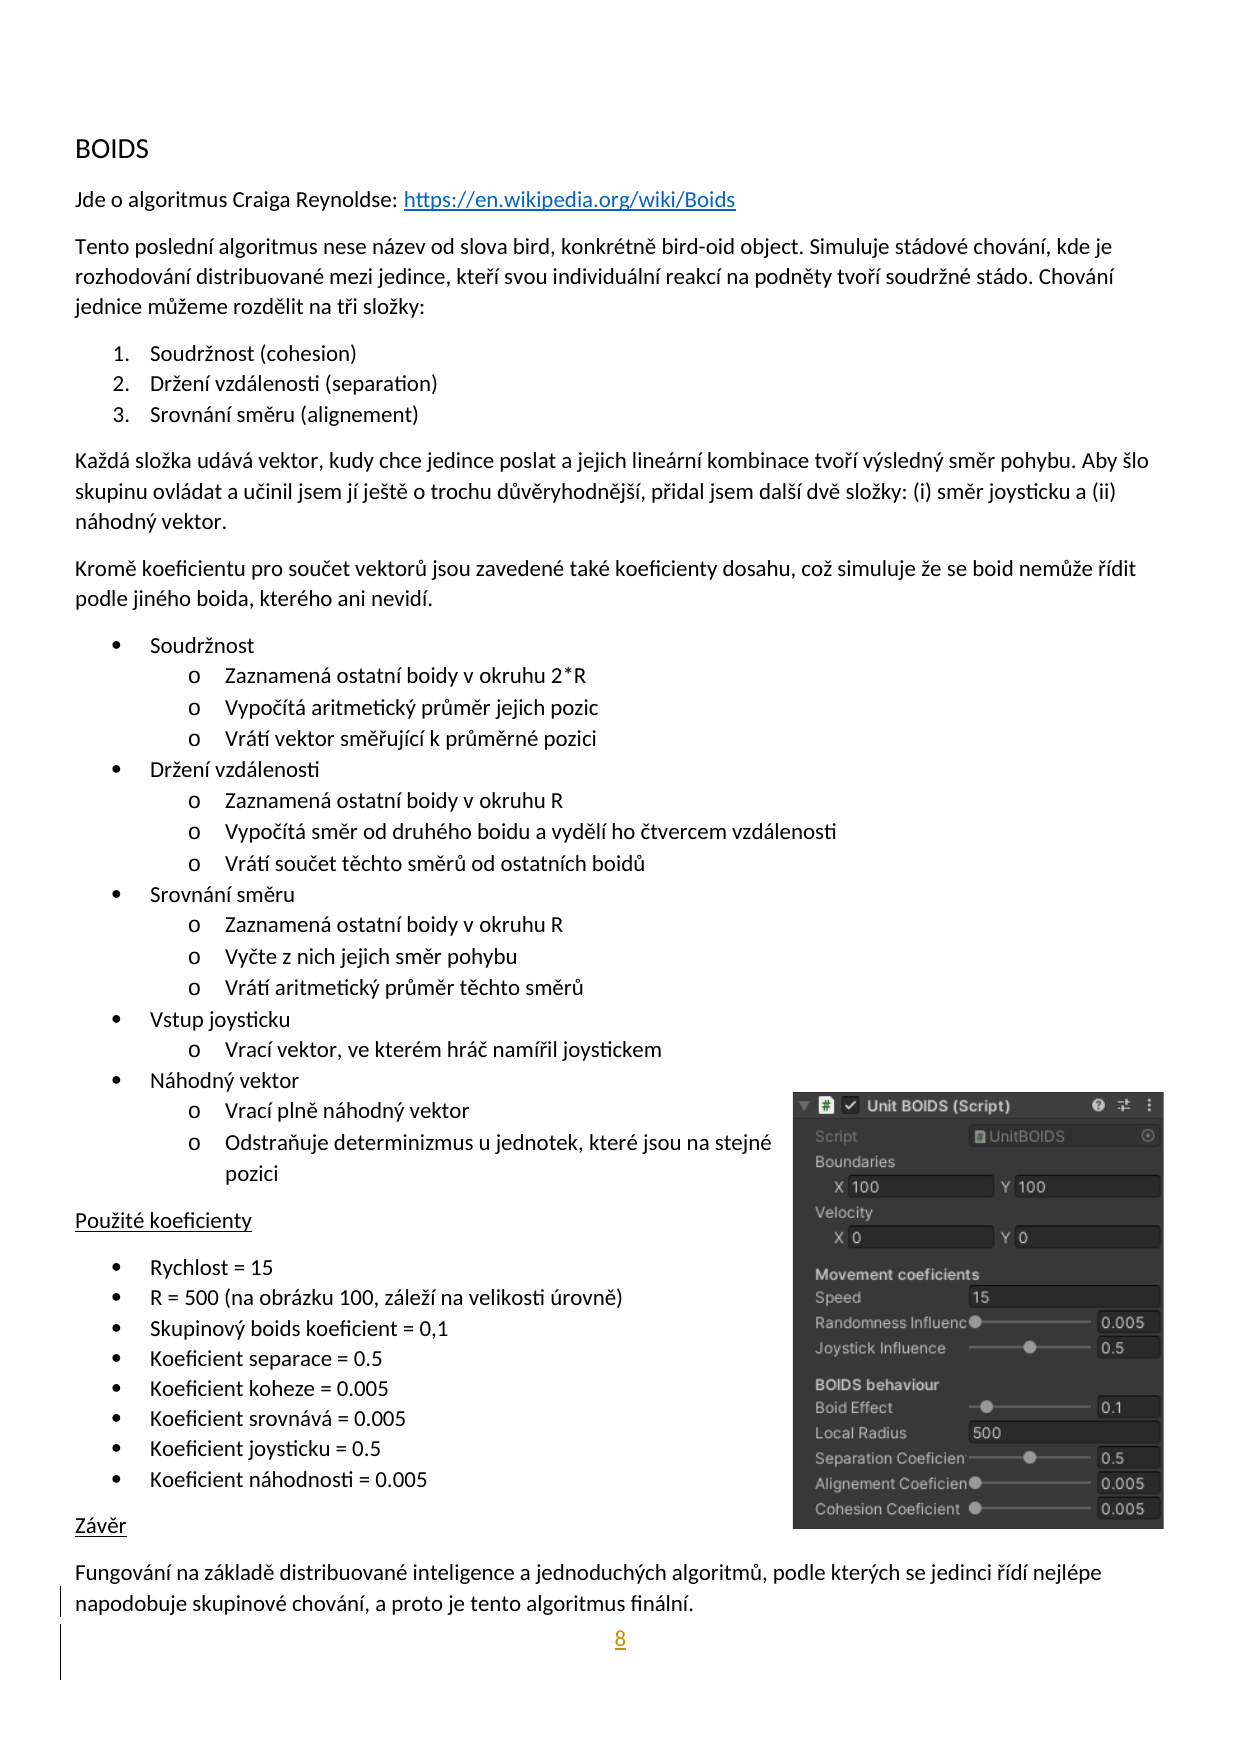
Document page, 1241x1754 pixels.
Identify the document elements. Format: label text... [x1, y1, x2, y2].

list Držení vzdálenosti (separation) [112, 369, 1165, 398]
text Závěr [75, 1481, 1165, 1509]
list Rychlost = 15 [112, 1223, 1165, 1251]
list Vypočítá aritmetický průměr jejich pozic [187, 693, 1165, 722]
list Vyčte z nich jejich směr pohybu [187, 942, 1165, 971]
text Každá složka udává vektor, kudy chce jedince poslat a jejich lineární kombinace tvoří výsledný směr pohybu. Aby šlo skupinu ovládat a učinil jsem jí ještě o trochu důvěryhodnější, přidal jsem další dvě složky: (i) směr joysticku a (ii) náhodný vektor. [75, 447, 1165, 535]
list Skupinový boids koeficient = 0,1 [112, 1283, 1165, 1312]
text Kromě koeficientu pro součet vektorů jsou zavedené také koeficienty dosahu, což simuluje že se boid nemůže řídit podle jiného boida, kterého ani nevidí. [75, 554, 1165, 612]
list Srovnání směru (alignement) [112, 400, 1165, 428]
text Tento poslední algoritmus nese název od slova bird, konkrétně bird-oid object. Simuluje stádové chování, kde je rozhodování distribuované mezi jedince, kteří svou individuální reakcí na podněty tvoří soudržné stádo. Chování jednice můžeme rozdělit na tři složky: [75, 232, 1165, 321]
list Koeficient koheze = 0.005 [112, 1344, 1165, 1372]
list Srovnání směru [112, 880, 1165, 908]
list Koeficient srovnává = 0.005 [112, 1374, 1165, 1402]
list Soudržnost (cohesion) [112, 339, 1165, 367]
list Zaznamená ostatní boidy v okruhu R [187, 786, 1165, 815]
list Vrací vektor, ve kterém hráč namířil joystickem [187, 1035, 1165, 1064]
list Vrátí aritmetický průměr těchto směrů [187, 973, 1165, 1002]
list Držení vzdálenosti [112, 756, 1165, 784]
list Vrací plně náhodný vektor [187, 1097, 1165, 1126]
text Fungování na základě distribuované inteligence a jednoduchých algoritmů, podle kterých se jedinci řídí nejlépe napodobuje skupinové chování, a proto je tento algoritmus finální. [75, 1528, 1165, 1587]
text Jde o algoritmus Craiga Reynoldse: https://en.wikipedia.org/wiki/Boids [75, 185, 1165, 213]
text BOIDS [75, 130, 1165, 166]
list Vypočítá směr od druhého boidu a vydělí ho čtvercem vzdálenosti [187, 817, 1165, 846]
list Soudržnost [112, 631, 1165, 659]
list Zaznamená ostatní boidy v okruhu 2*R [187, 661, 1165, 690]
list Vstup joysticku [112, 1005, 1165, 1033]
list Vrátí součet těchto směrů od ostatních boidů [187, 849, 1165, 878]
list Odstraňuje determinizmus u jednotek, které jsou na stejné pozici [187, 1128, 1165, 1157]
list Koeficient náhodnosti = 0.005 [112, 1434, 1165, 1463]
text Použité koeficienty [75, 1176, 1165, 1204]
list Náhodný vektor [112, 1066, 1165, 1094]
list R = 500 (na obrázku 100, záleží na velikosti úrovně) [112, 1253, 1165, 1281]
list Koeficient joysticku = 0.5 [112, 1404, 1165, 1432]
list Vrátí vektor směřující k průměrné pozici [187, 724, 1165, 753]
list Zaznamená ostatní boidy v okruhu R [187, 910, 1165, 939]
list Koeficient separace = 0.5 [112, 1314, 1165, 1342]
